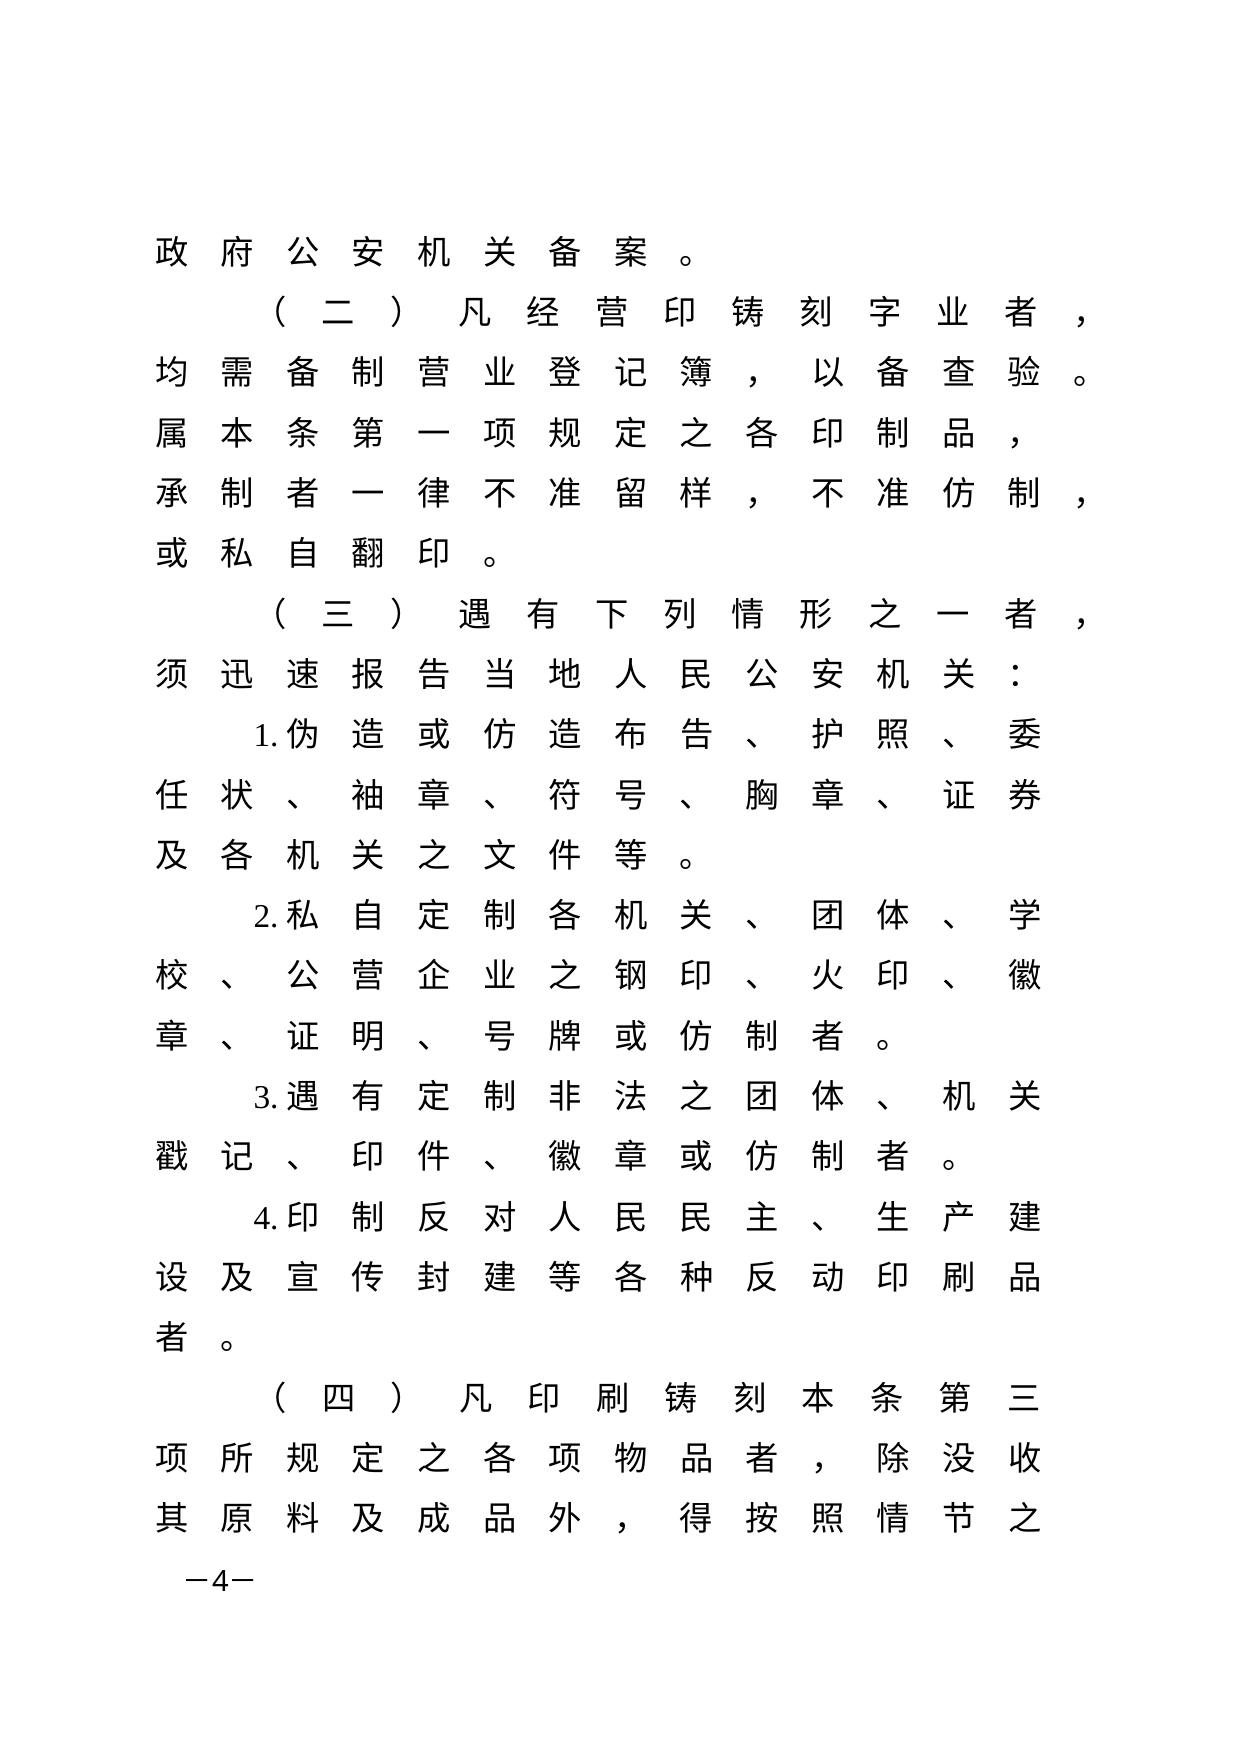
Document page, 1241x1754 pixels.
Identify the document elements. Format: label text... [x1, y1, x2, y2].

text （二）凡经营印铸刻字业者，均需备制营业登记簿，以备查验。属本条第一项规定之各印制品，承制者一律不准留样，不准仿制，或私自翻印。 [155, 280, 1073, 581]
text （一）公章刻制经营者应当核验刻制公章的证明材料，采集用章单位、公章刻制申请人的基本信息，并应当在刻制公章后1日内，将用章单位、公章刻制申请人等基本信息及印模、刻制公章的证明材料报所在地县级人民政府公安机关备案。 [155, 219, 1073, 280]
text （三）遇有下列情形之一者，须迅速报告当地人民公安机关： [155, 581, 1073, 702]
text 2.私自定制各机关、团体、学校、公营企业之钢印、火印、徽章、证明、号牌或仿制者。 [155, 883, 1073, 1064]
text 1.伪造或仿造布告、护照、委任状、袖章、符号、胸章、证券及各机关之文件等。 [155, 702, 1073, 883]
text 3.遇有定制非法之团体、机关戳记、印件、徽章或仿制者。 [155, 1064, 1073, 1184]
text 4.印制反对人民民主、生产建设及宣传封建等各种反动印刷品者。 [155, 1184, 1073, 1365]
text （四）凡印刷铸刻本条第三项所规定之各项物品者，除没收其原料及成品外，得按照情节之轻重，予以惩处。 [155, 1365, 1073, 1546]
